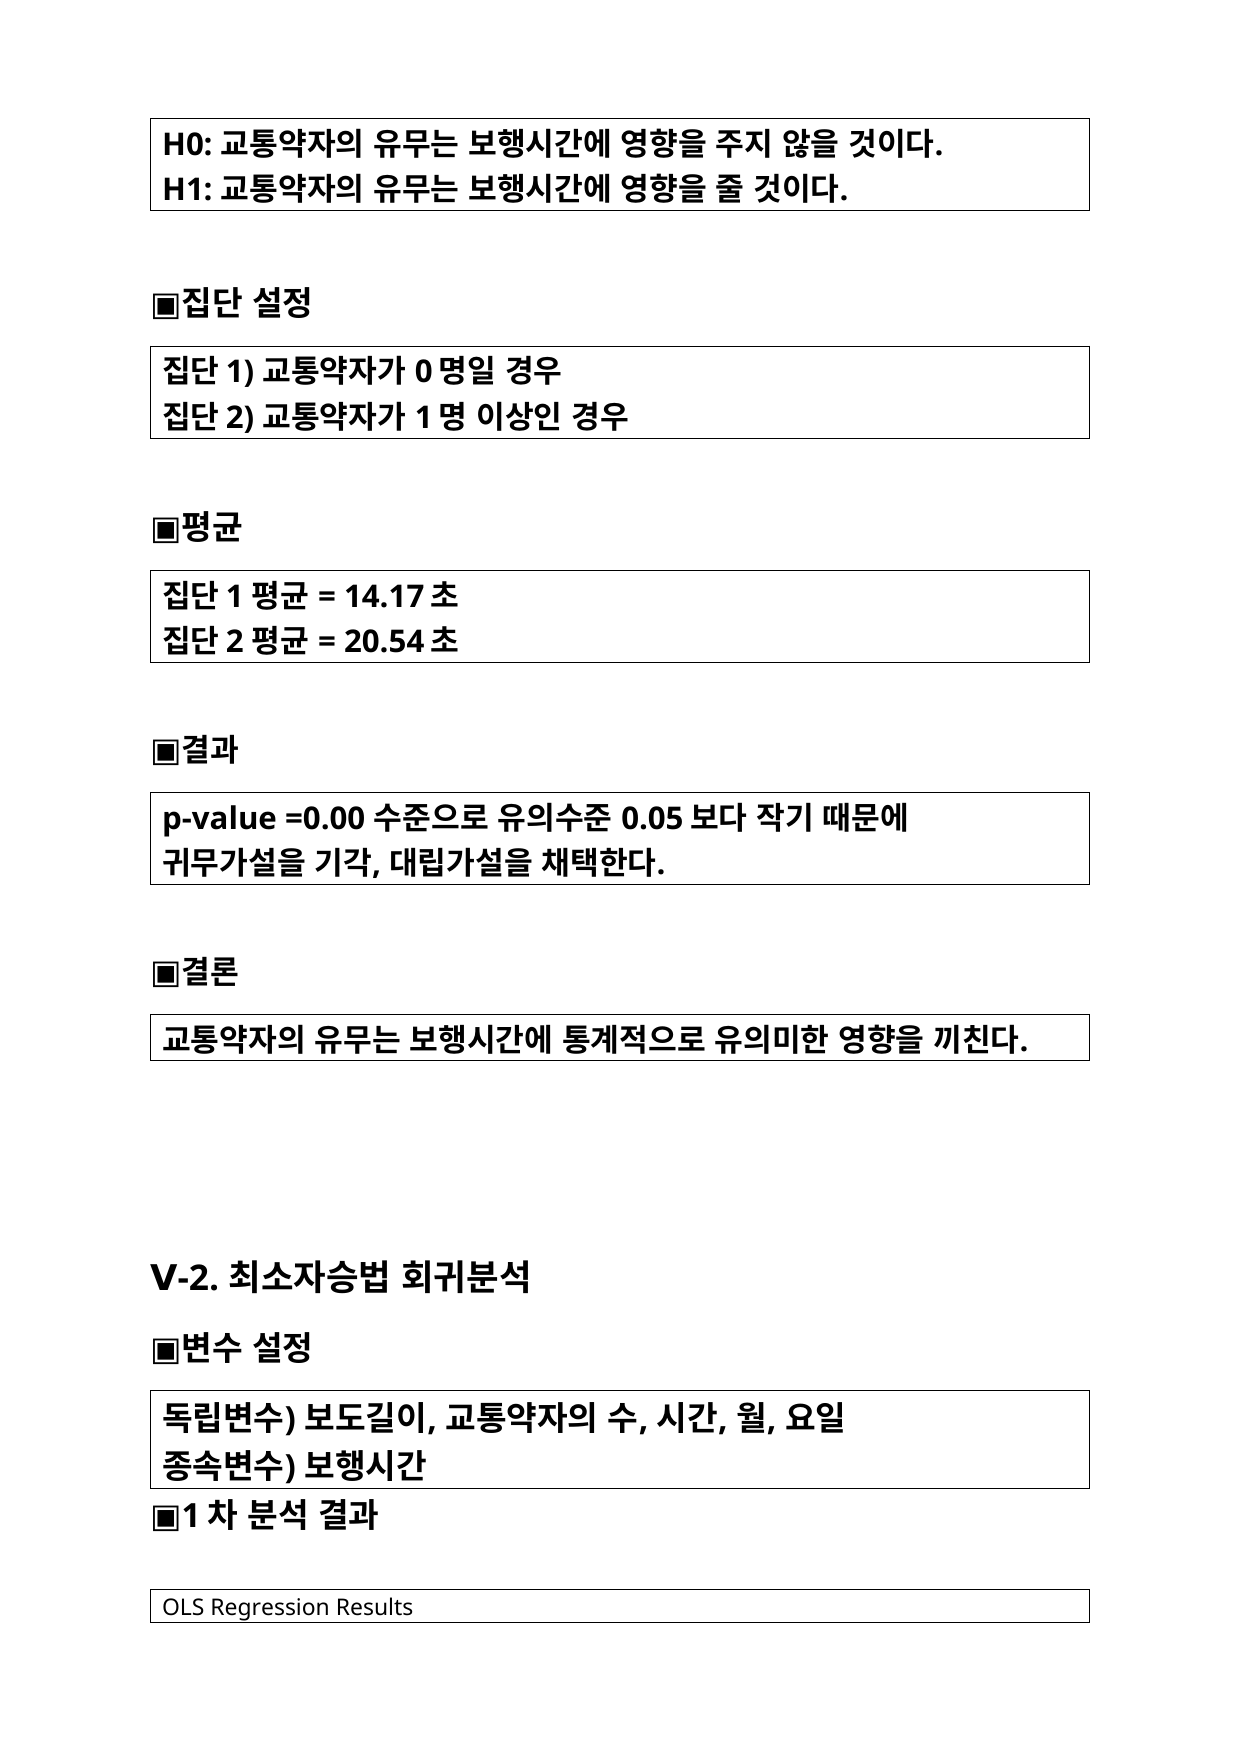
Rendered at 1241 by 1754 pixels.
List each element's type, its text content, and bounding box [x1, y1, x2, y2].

table_header 독립변수) 보도길이, 교통약자의 수, 시간, 월, 요일 종속변수) 보행시간 [151, 1391, 1089, 1488]
text ▣결론 [150, 947, 1090, 993]
text ▣1차 분석 결과 [150, 1489, 1090, 1538]
table_header H0: 교통약자의 유무는 보행시간에 영향을 주지 않을 것이다. H1: 교통약자의 유무는 보행시간에 영향을 줄 것이다. [151, 119, 1089, 210]
text ▣결과 [150, 726, 1090, 772]
table_header p-value =0.00 수준으로 유의수준 0.05보다 작기 때문에 귀무가설을 기각, 대립가설을 채택한다. [151, 793, 1089, 884]
text ▣평균 [150, 501, 1090, 549]
table_header 교통약자의 유무는 보행시간에 통계적으로 유의미한 영향을 끼친다. [151, 1015, 1089, 1060]
table_header 집단1 평균 = 14.17초 집단2 평균 = 20.54초 [151, 571, 1089, 662]
table_header 집단1) 교통약자가 0명일 경우 집단2) 교통약자가 1명 이상인 경우 [151, 347, 1089, 437]
text ▣변수 설정 [150, 1321, 1090, 1370]
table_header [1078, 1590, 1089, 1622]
text Ⅴ-2. 최소자승법 회귀분석 [150, 1249, 1090, 1301]
text ▣집단 설정 [150, 277, 1090, 325]
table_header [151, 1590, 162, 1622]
